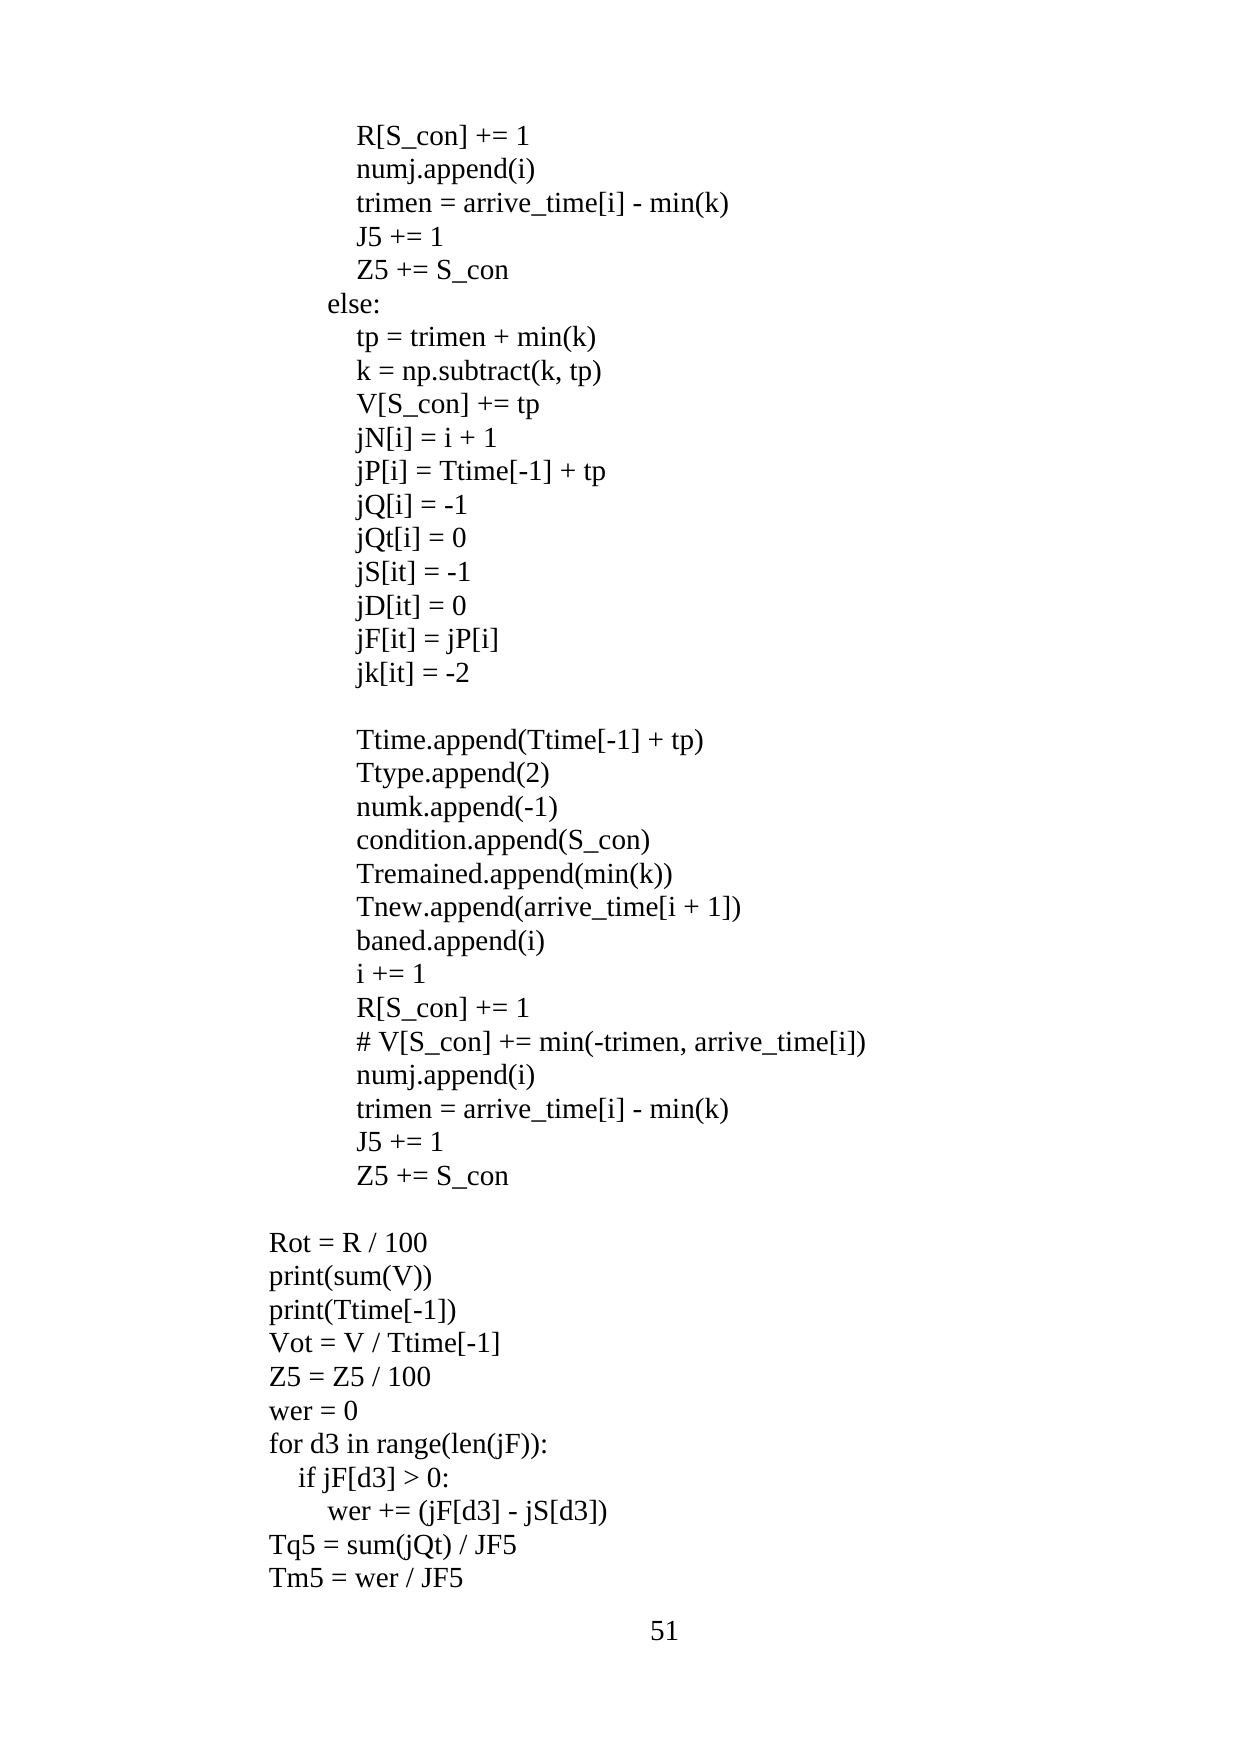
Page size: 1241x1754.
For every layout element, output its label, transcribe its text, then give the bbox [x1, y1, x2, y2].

text i += 1 [195, 957, 1143, 990]
text Tremained.append(min(k)) [195, 856, 1143, 889]
text Tnew.append(arrive_time[i + 1]) [195, 889, 1143, 923]
text R[S_con] += 1 [195, 118, 1143, 152]
text numk.append(-1) [195, 789, 1143, 822]
text wer += (jF[d3] - jS[d3]) [195, 1493, 1143, 1527]
text # V[S_con] += min(-trimen, arrive_time[i]) [195, 1024, 1143, 1057]
text print(sum(V)) [195, 1258, 1143, 1292]
text condition.append(S_con) [195, 822, 1143, 856]
text numj.append(i) [195, 1057, 1143, 1091]
text jk[it] = -2 [195, 655, 1143, 688]
text k = np.subtract(k, tp) [195, 353, 1143, 386]
text jP[i] = Ttime[-1] + tp [195, 453, 1143, 487]
text Tm5 = wer / JF5 [195, 1560, 1143, 1594]
text trimen = arrive_time[i] - min(k) [195, 185, 1143, 219]
text J5 += 1 [195, 1124, 1143, 1158]
text Z5 += S_con [195, 1158, 1143, 1191]
text jS[it] = -1 [195, 554, 1143, 588]
text jN[i] = i + 1 [195, 420, 1143, 453]
text wer = 0 [195, 1393, 1143, 1426]
text print(Ttime[-1]) [195, 1292, 1143, 1326]
text trimen = arrive_time[i] - min(k) [195, 1091, 1143, 1124]
text numj.append(i) [195, 152, 1143, 185]
text tp = trimen + min(k) [195, 319, 1143, 353]
text Z5 += S_con [195, 252, 1143, 286]
text J5 += 1 [195, 219, 1143, 252]
text Z5 = Z5 / 100 [195, 1359, 1143, 1393]
text Ttype.append(2) [195, 755, 1143, 789]
text jF[it] = jP[i] [195, 621, 1143, 655]
text jQ[i] = -1 [195, 487, 1143, 521]
text Vot = V / Ttime[-1] [195, 1326, 1143, 1359]
text R[S_con] += 1 [195, 990, 1143, 1024]
text Tq5 = sum(jQt) / JF5 [195, 1527, 1143, 1560]
text for d3 in range(len(jF)): [195, 1426, 1143, 1460]
text jD[it] = 0 [195, 588, 1143, 621]
text jQt[i] = 0 [195, 521, 1143, 554]
text else: [195, 286, 1143, 319]
text Ttime.append(Ttime[-1] + tp) [195, 722, 1143, 755]
text V[S_con] += tp [195, 386, 1143, 420]
text if jF[d3] > 0: [195, 1460, 1143, 1493]
text Rot = R / 100 [195, 1225, 1143, 1258]
text baned.append(i) [195, 923, 1143, 957]
